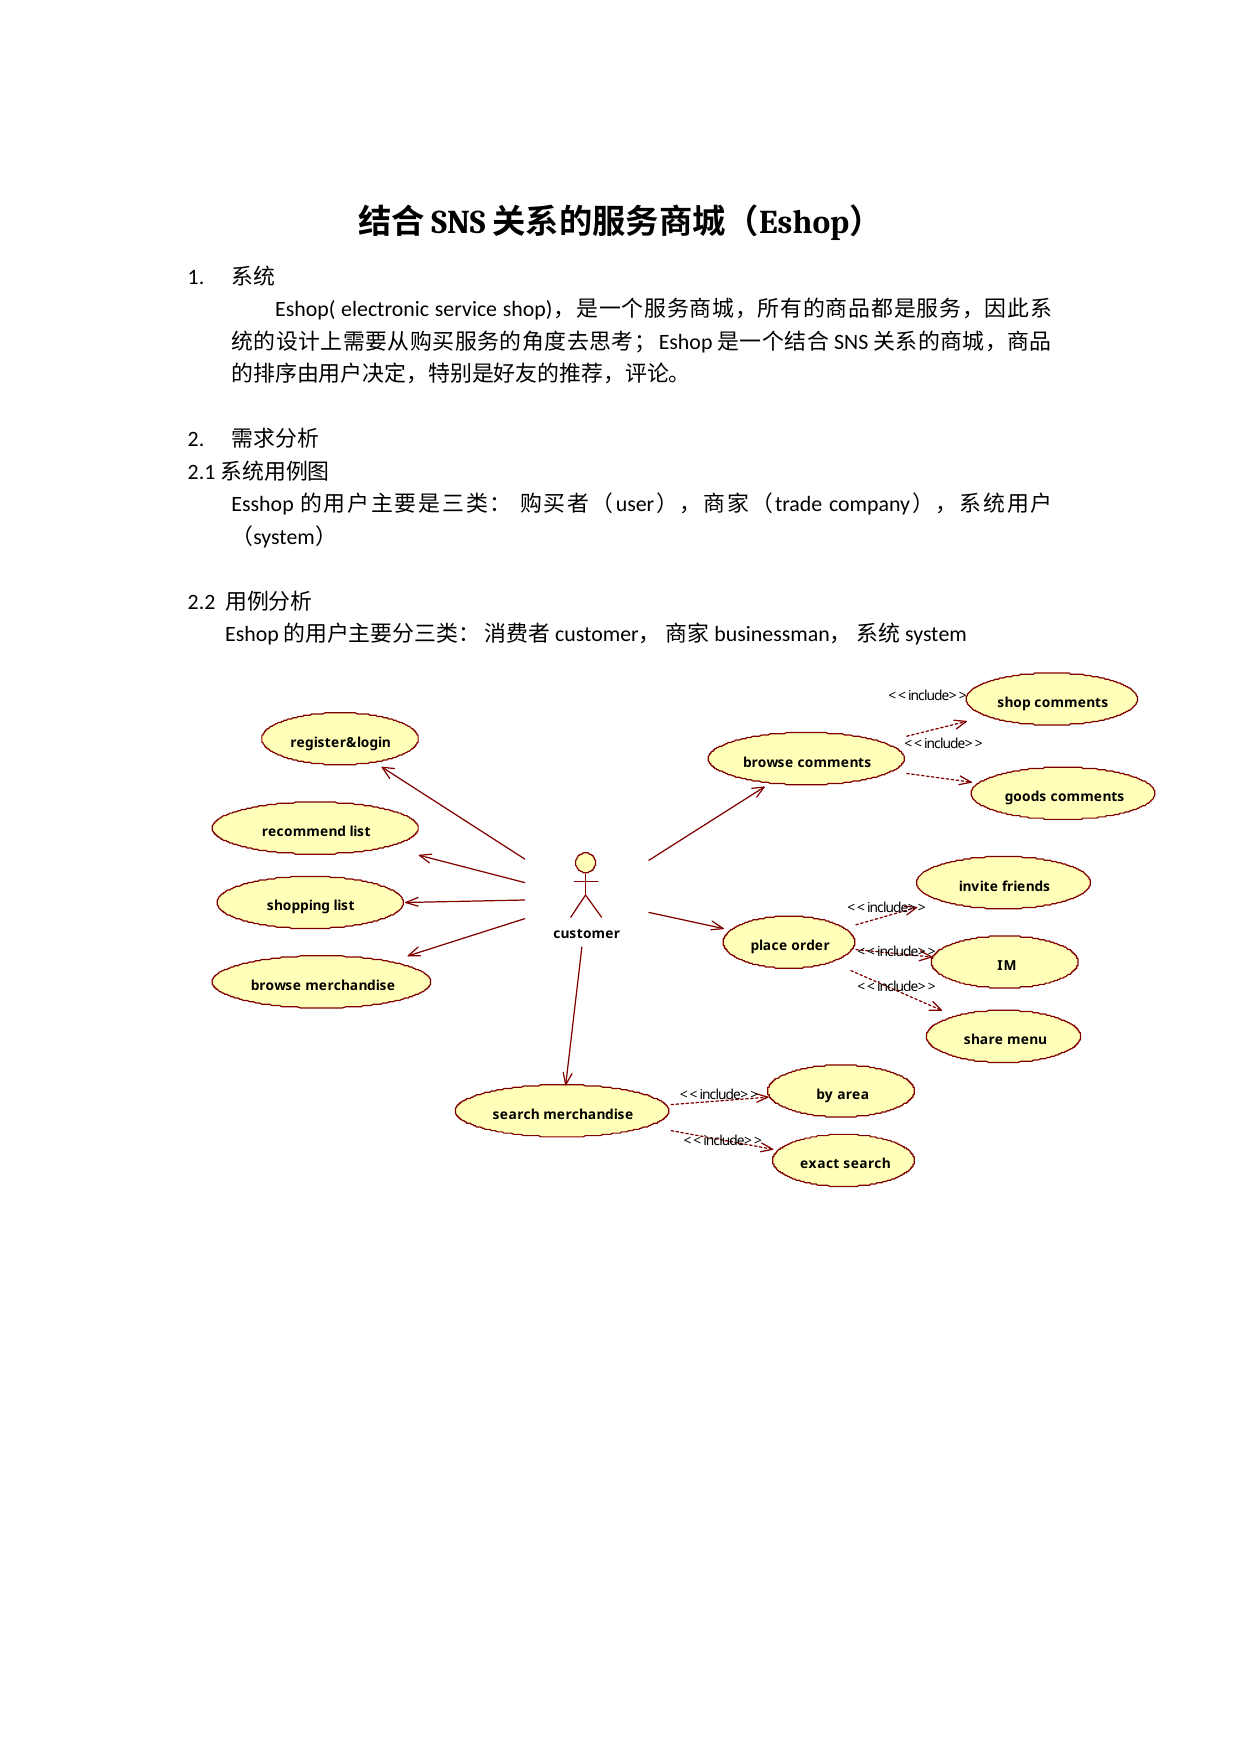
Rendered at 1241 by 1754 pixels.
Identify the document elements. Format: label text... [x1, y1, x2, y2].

list Eshop( electronic service shop)，是一个服务商城，所有的商品都是服务，因此系统的设计上需要从购买服务的角度去思考；Eshop是一个结合SNS关系的商城，商品的排序由用户决定，特别是好友的推荐，评论。 [231, 291, 1053, 388]
list 用例分析 [187, 583, 1053, 616]
list Esshop的用户主要是三类： 购买者（user），商家（trade company），系统用户（system） [231, 486, 1053, 551]
list 系统 [187, 258, 1053, 291]
text 2.1 系统用例图 [187, 453, 1053, 486]
list 需求分析 [187, 421, 1053, 453]
text Eshop的用户主要分三类： 消费者customer， 商家 businessman， 系统 system [187, 616, 1053, 648]
title 结合SNS关系的服务商城（Eshop） [187, 187, 1053, 252]
